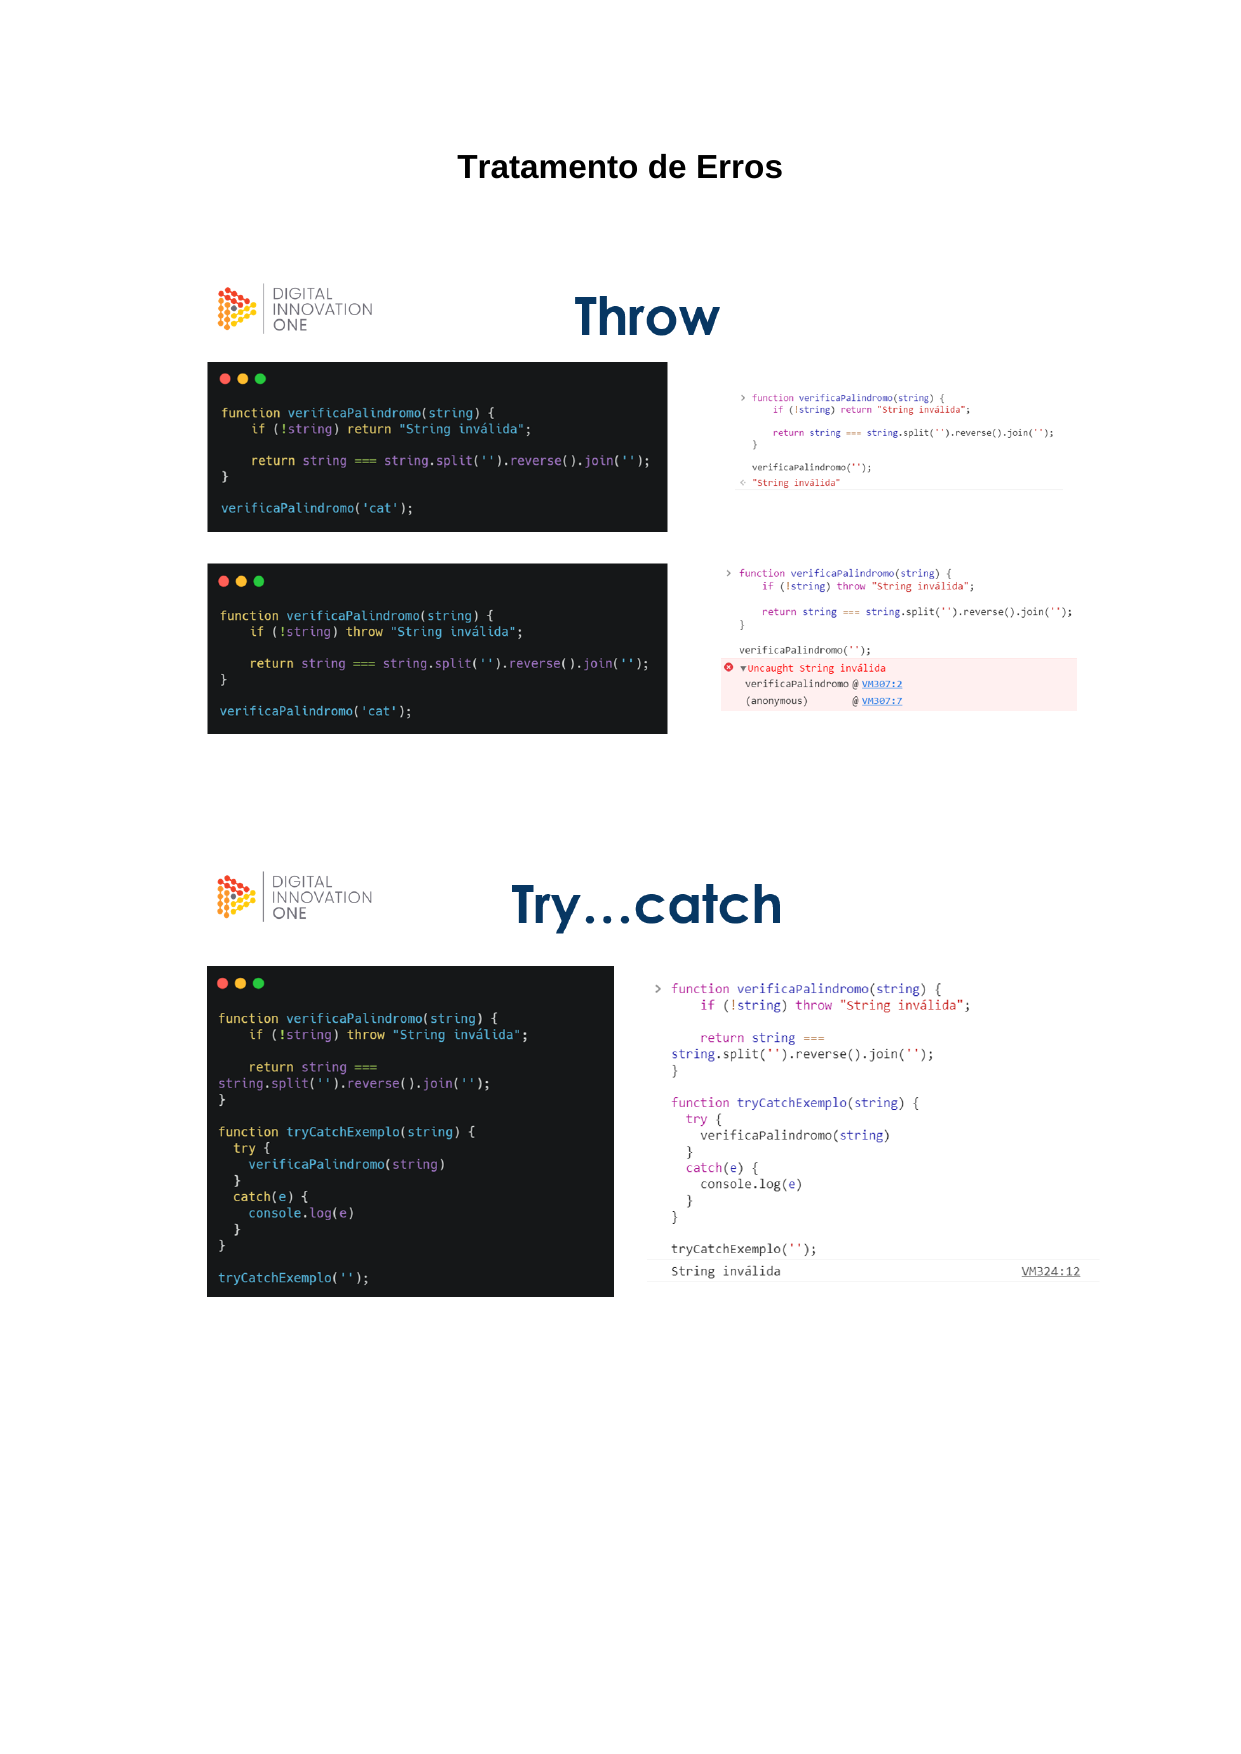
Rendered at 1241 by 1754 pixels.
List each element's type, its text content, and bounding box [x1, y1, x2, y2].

picture [177, 841, 1118, 1364]
picture [177, 253, 1118, 776]
text Tratamento de Erros [177, 148, 1063, 186]
